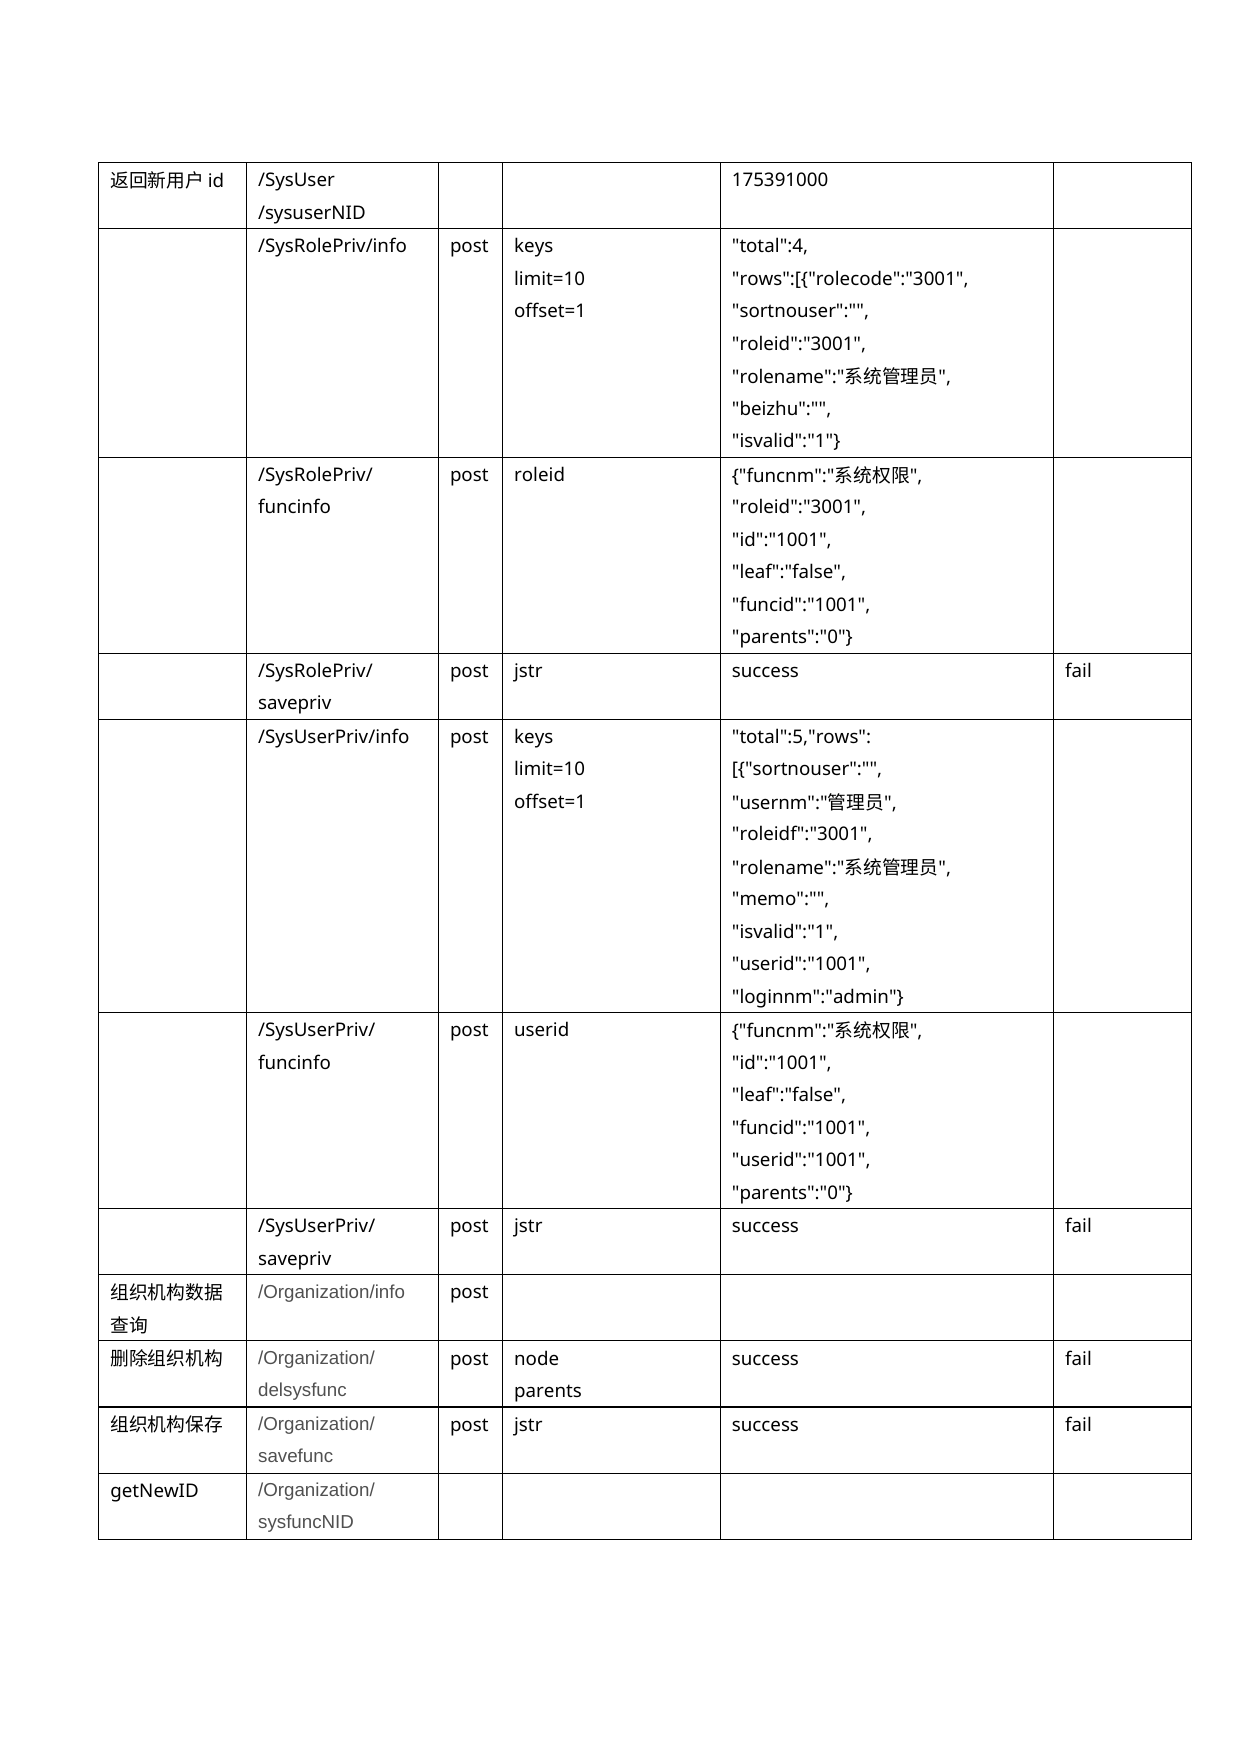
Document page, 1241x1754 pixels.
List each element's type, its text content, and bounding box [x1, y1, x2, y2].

table_cell /Organization/sysfuncNID [247, 1474, 438, 1538]
table_cell jstr [503, 1209, 720, 1274]
table_cell /SysUserPriv/funcinfo [247, 1013, 438, 1208]
table_cell /SysRolePriv/info [247, 229, 438, 457]
table_cell [503, 1474, 720, 1538]
table_cell /Organization/info [247, 1275, 438, 1340]
table_cell /SysRolePriv/funcinfo [247, 458, 438, 653]
table_cell 组织机构保存 [99, 1408, 246, 1472]
table_cell post [439, 458, 502, 653]
table_cell fail [1054, 1408, 1191, 1472]
table_cell [99, 229, 246, 457]
table_cell jstr [503, 1408, 720, 1472]
table_cell [439, 163, 502, 228]
table_cell 组织机构数据查询 [99, 1275, 246, 1340]
table_cell post [439, 720, 502, 1012]
table_cell fail [1054, 1209, 1191, 1274]
table_cell [721, 1474, 1053, 1538]
table_cell post [439, 229, 502, 457]
table_cell "total":5,"rows": [{"sortnouser":"", "usernm":"管理员", "roleidf":"3001", "rolename":"系统管理员", "memo":"", "isvalid":"1", "userid":"1001", "loginnm":"admin"} [721, 720, 1053, 1012]
table_cell [439, 1474, 502, 1538]
table_cell post [439, 1275, 502, 1340]
table_cell 删除组织机构 [99, 1341, 246, 1406]
table_cell node parents [503, 1341, 720, 1406]
table_cell userid [503, 1013, 720, 1208]
table_cell /SysUser /sysuserNID [247, 163, 438, 228]
table_cell [99, 458, 246, 653]
table_cell [1054, 458, 1191, 653]
table_cell jstr [503, 654, 720, 719]
table_cell [1054, 1275, 1191, 1340]
table_cell [503, 163, 720, 228]
table_cell [99, 1013, 246, 1208]
table_cell "total":4, "rows":[{"rolecode":"3001", "sortnouser":"", "roleid":"3001", "rolename":"系统管理员", "beizhu":"", "isvalid":"1"} [721, 229, 1053, 457]
table_cell /SysUserPriv/info [247, 720, 438, 1012]
table_cell roleid [503, 458, 720, 653]
table_cell 返回新用户id [99, 163, 246, 228]
table_cell post [439, 654, 502, 719]
table_cell success [721, 654, 1053, 719]
table_cell /SysRolePriv/savepriv [247, 654, 438, 719]
table_cell 175391000 [721, 163, 1053, 228]
table_cell [1054, 1013, 1191, 1208]
table_cell fail [1054, 1341, 1191, 1406]
table_cell [99, 1209, 246, 1274]
table_cell success [721, 1341, 1053, 1406]
table_cell [503, 1275, 720, 1340]
table_cell keys limit=10 offset=1 [503, 720, 720, 1012]
table_cell [1054, 720, 1191, 1012]
table_cell [1054, 229, 1191, 457]
table_cell /Organization/delsysfunc [247, 1341, 438, 1406]
table_cell success [721, 1209, 1053, 1274]
table_cell /SysUserPriv/savepriv [247, 1209, 438, 1274]
table_cell [1054, 1474, 1191, 1538]
table_cell post [439, 1408, 502, 1472]
table_cell {"funcnm":"系统权限", "id":"1001", "leaf":"false", "funcid":"1001", "userid":"1001", "parents":"0"} [721, 1013, 1053, 1208]
table_cell keys limit=10 offset=1 [503, 229, 720, 457]
table_cell post [439, 1209, 502, 1274]
table_cell fail [1054, 654, 1191, 719]
table_cell success [721, 1408, 1053, 1472]
table_cell post [439, 1013, 502, 1208]
table_cell {"funcnm":"系统权限", "roleid":"3001", "id":"1001", "leaf":"false", "funcid":"1001", "parents":"0"} [721, 458, 1053, 653]
table_cell [99, 720, 246, 1012]
table_cell post [439, 1341, 502, 1406]
table_cell getNewID [99, 1474, 246, 1538]
table_cell [1054, 163, 1191, 228]
table_cell [99, 654, 246, 719]
table_cell /Organization/savefunc [247, 1408, 438, 1472]
table_cell [721, 1275, 1053, 1340]
